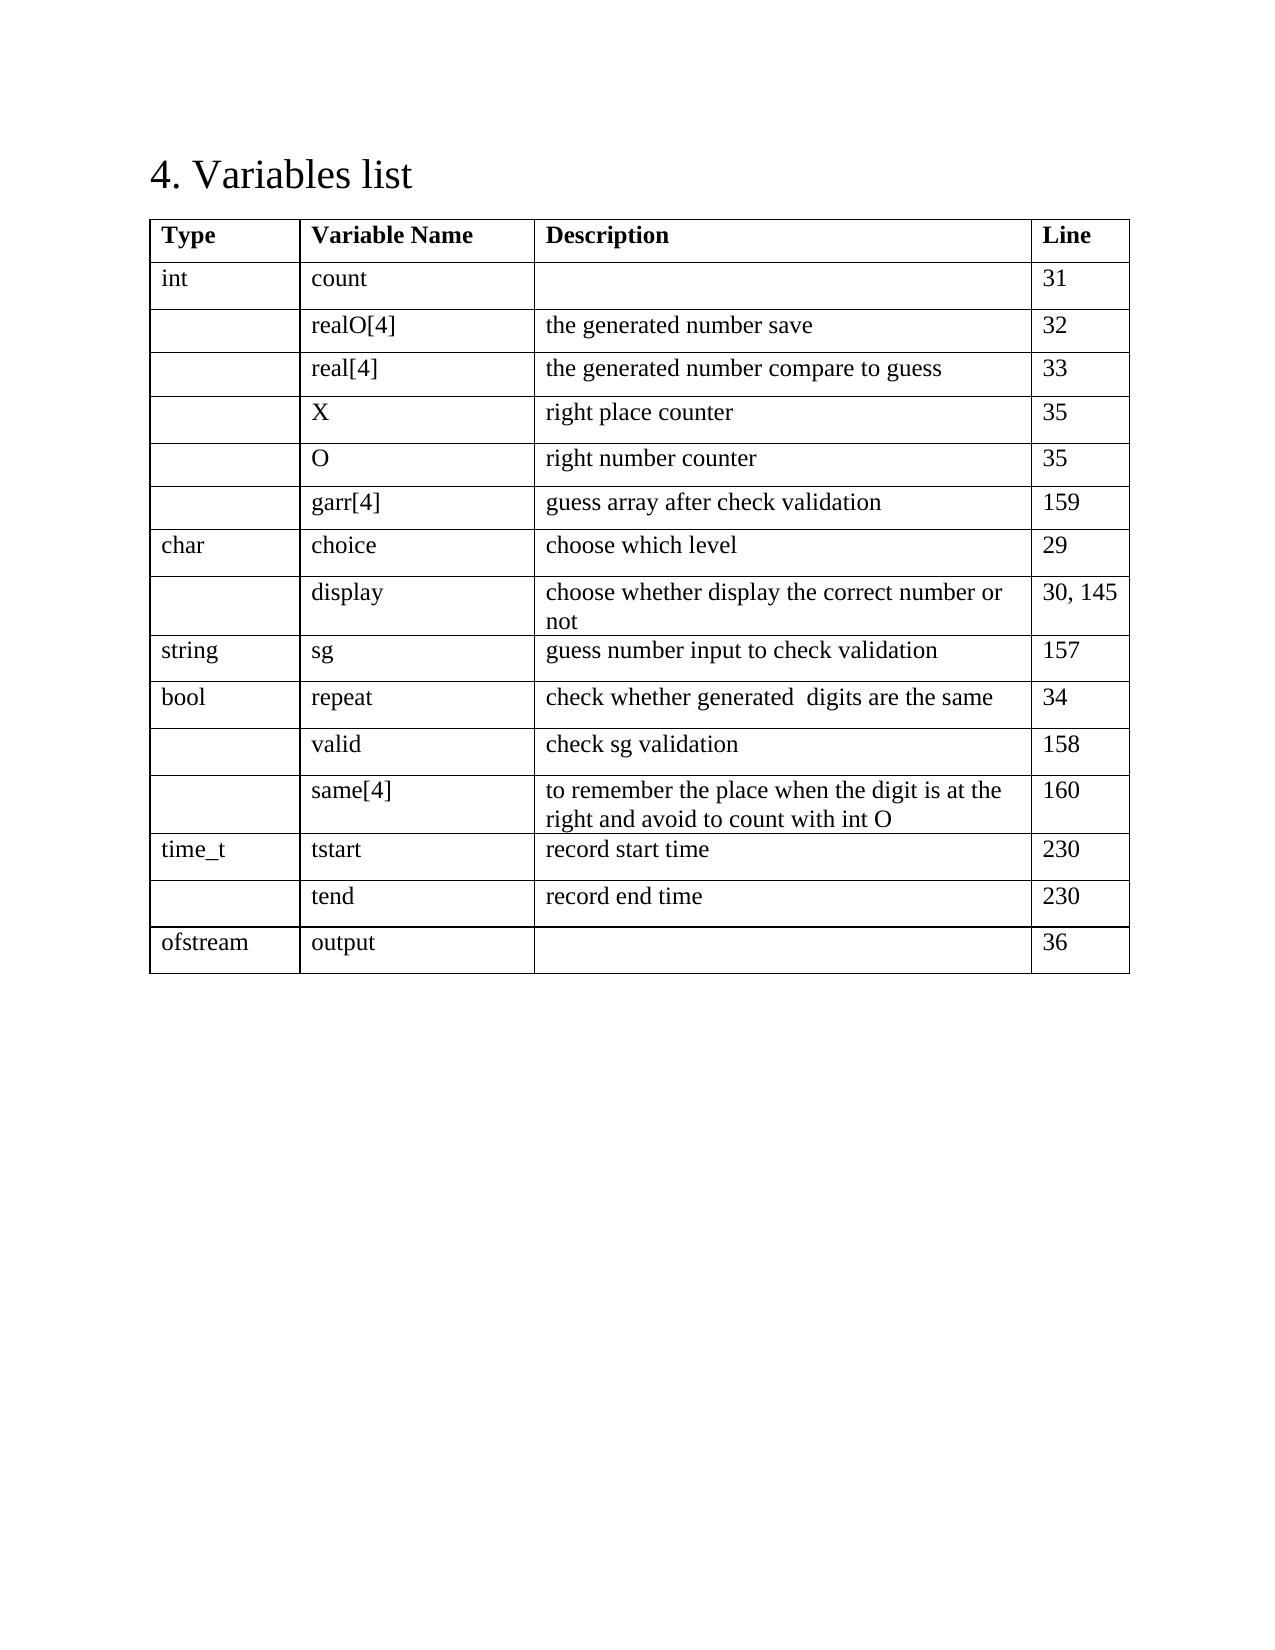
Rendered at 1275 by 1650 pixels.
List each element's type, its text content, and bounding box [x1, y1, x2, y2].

table_cell right number counter [535, 444, 1031, 486]
table_cell [151, 310, 299, 352]
table_cell guess number input to check validation [535, 636, 1031, 681]
table_cell 32 [1032, 310, 1129, 352]
table_cell record end time [535, 881, 1031, 926]
table_cell [151, 397, 299, 442]
table_cell ofstream [151, 928, 299, 973]
table_cell [151, 577, 299, 634]
table_header Variable Name [301, 220, 534, 262]
table_cell count [301, 263, 534, 309]
table_cell 157 [1032, 636, 1129, 681]
table_cell the generated number save [535, 310, 1031, 352]
table_cell [535, 928, 1031, 973]
table_cell check sg validation [535, 729, 1031, 774]
table_cell 35 [1032, 444, 1129, 486]
table_cell 160 [1032, 776, 1129, 833]
table_cell [151, 776, 299, 833]
table_cell bool [151, 682, 299, 728]
table_cell time_t [151, 834, 299, 880]
table_cell to remember the place when the digit is at the right and avoid to count with int O [535, 776, 1031, 833]
table_cell output [301, 928, 534, 973]
table_cell the generated number compare to guess [535, 353, 1031, 396]
table_cell same[4] [301, 776, 534, 833]
table_cell valid [301, 729, 534, 774]
table_header Type [151, 220, 299, 262]
table_cell 230 [1032, 834, 1129, 880]
table_cell O [301, 444, 534, 486]
table_cell [151, 444, 299, 486]
table_cell record start time [535, 834, 1031, 880]
table_cell [151, 729, 299, 774]
table_cell 31 [1032, 263, 1129, 309]
table_cell 29 [1032, 530, 1129, 576]
table_cell 33 [1032, 353, 1129, 396]
table_cell [151, 881, 299, 926]
table_header Description [535, 220, 1031, 262]
table_cell display [301, 577, 534, 634]
table_cell [535, 263, 1031, 309]
table_cell [151, 487, 299, 529]
table_cell [151, 353, 299, 396]
table_cell 158 [1032, 729, 1129, 774]
table_cell tstart [301, 834, 534, 880]
table_cell tend [301, 881, 534, 926]
table_cell 230 [1032, 881, 1129, 926]
table_cell string [151, 636, 299, 681]
table_header Line [1032, 220, 1129, 262]
table_cell right place counter [535, 397, 1031, 442]
table_cell 34 [1032, 682, 1129, 728]
table_cell 36 [1032, 928, 1129, 973]
table_cell real[4] [301, 353, 534, 396]
table_cell garr[4] [301, 487, 534, 529]
table_cell sg [301, 636, 534, 681]
table_cell choose whether display the correct number or not [535, 577, 1031, 634]
table_cell X [301, 397, 534, 442]
table_cell choose which level [535, 530, 1031, 576]
table_cell guess array after check validation [535, 487, 1031, 529]
table_cell 35 [1032, 397, 1129, 442]
table_cell realO[4] [301, 310, 534, 352]
table_cell choice [301, 530, 534, 576]
table_cell 30, 145 [1032, 577, 1129, 634]
table_cell char [151, 530, 299, 576]
table_cell 159 [1032, 487, 1129, 529]
table_cell int [151, 263, 299, 309]
text 4. Variables list [150, 150, 1125, 198]
table_cell repeat [301, 682, 534, 728]
table_cell check whether generated digits are the same [535, 682, 1031, 728]
